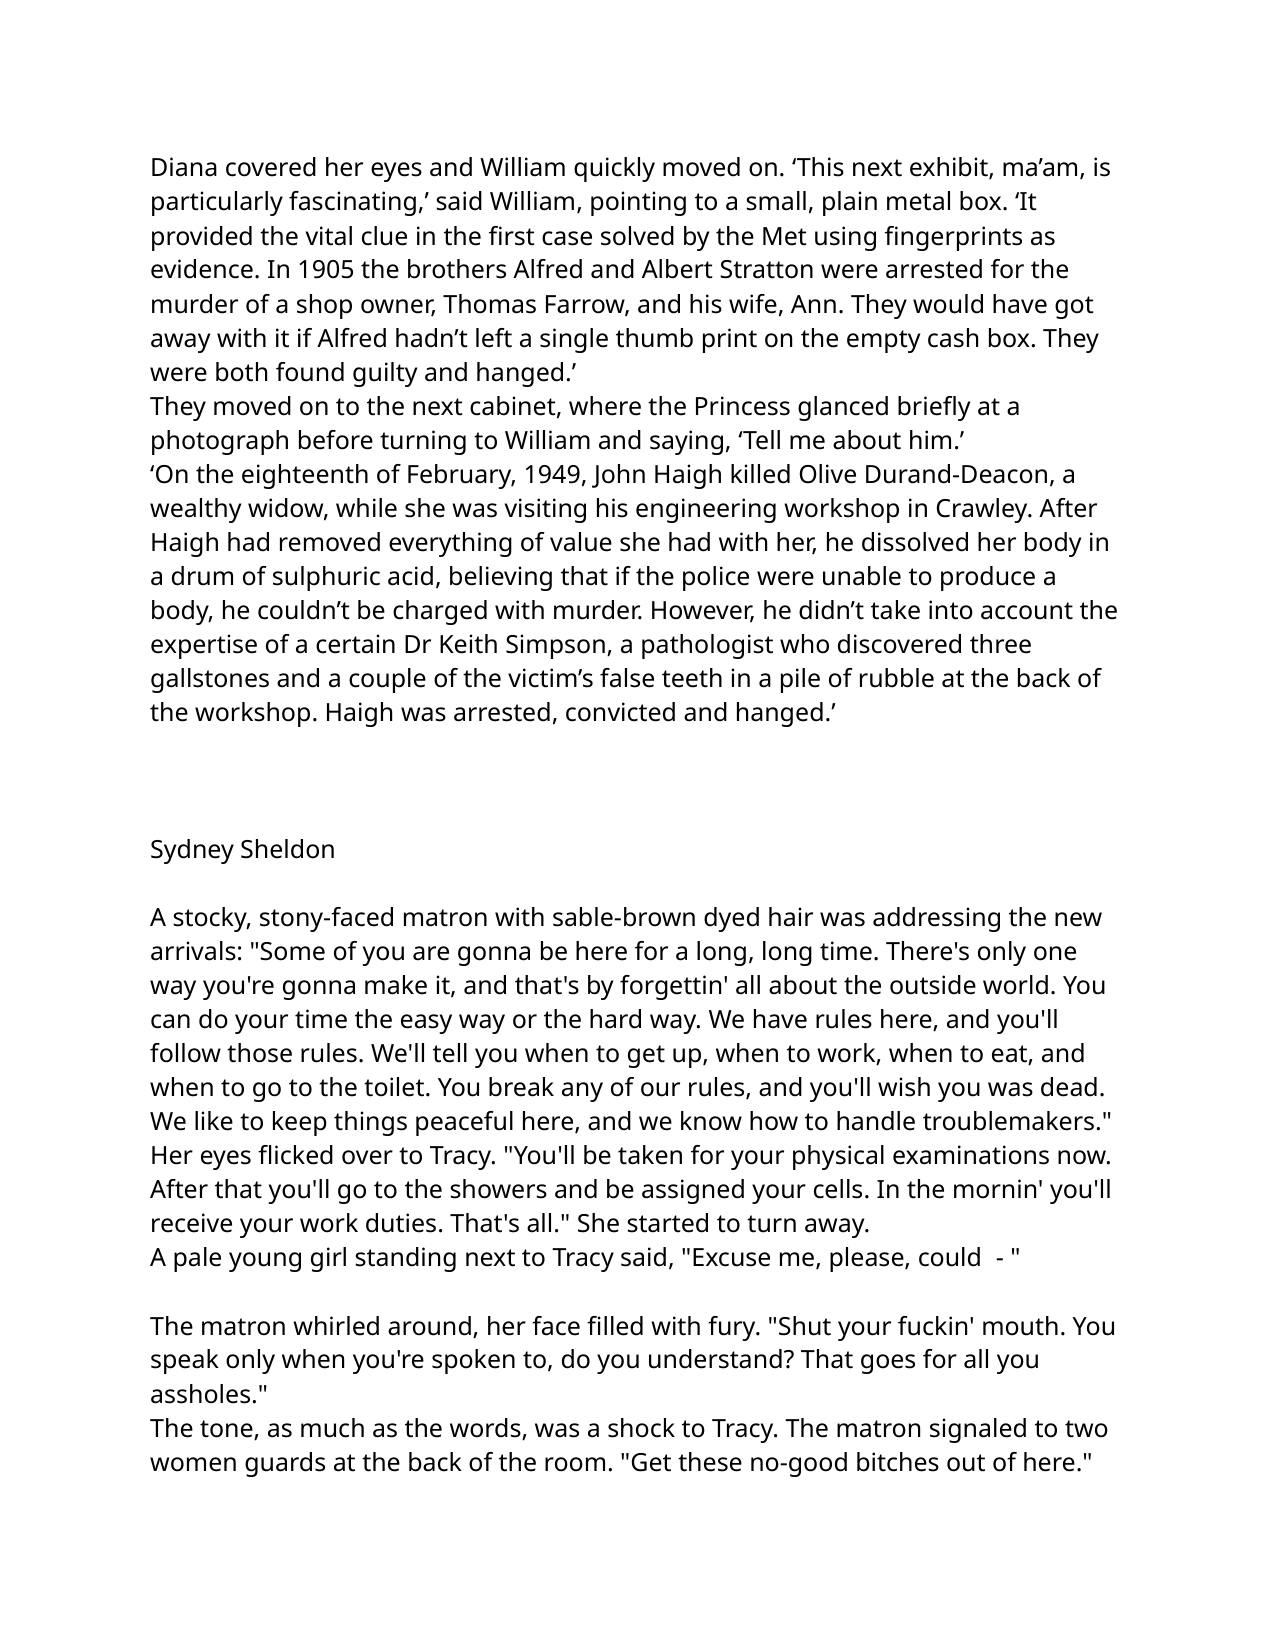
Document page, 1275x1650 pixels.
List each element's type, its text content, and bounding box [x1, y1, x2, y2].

text The matron whirled around, her face filled with fury. "Shut your fuckin' mouth. You speak only when you're spoken to, do you understand? That goes for all you assholes." [150, 1308, 1125, 1410]
text ‘On the eighteenth of February, 1949, John Haigh killed Olive Durand-Deacon, a wealthy widow, while she was visiting his engineering workshop in Crawley. After Haigh had removed everything of value she had with her, he dissolved her body in a drum of sulphuric acid, believing that if the police were unable to produce a body, he couldn’t be charged with murder. However, he didn’t take into account the expertise of a certain Dr Keith Simpson, a pathologist who discovered three gallstones and a couple of the victim’s false teeth in a pile of rubble at the back of the workshop. Haigh was arrested, convicted and hanged.’ [150, 457, 1125, 729]
text Sydney Sheldon [150, 831, 1125, 865]
text The tone, as much as the words, was a shock to Tracy. The matron signaled to two women guards at the back of the room. "Get these no-good bitches out of here." [150, 1410, 1125, 1478]
text They moved on to the next cabinet, where the Princess glanced briefly at a photograph before turning to William and saying, ‘Tell me about him.’ [150, 388, 1125, 457]
text Diana covered her eyes and William quickly moved on. ‘This next exhibit, ma’am, is particularly fascinating,’ said William, pointing to a small, plain metal box. ‘It provided the vital clue in the first case solved by the Met using fingerprints as evidence. In 1905 the brothers Alfred and Albert Stratton were arrested for the murder of a shop owner, Thomas Farrow, and his wife, Ann. They would have got away with it if Alfred hadn’t left a single thumb print on the empty cash box. They were both found guilty and hanged.’ [150, 150, 1125, 388]
text A stocky, stony-faced matron with sable-brown dyed hair was addressing the new arrivals: "Some of you are gonna be here for a long, long time. There's only one way you're gonna make it, and that's by forgettin' all about the outside world. You can do your time the easy way or the hard way. We have rules here, and you'll follow those rules. We'll tell you when to get up, when to work, when to eat, and when to go to the toilet. You break any of our rules, and you'll wish you was dead. We like to keep things peaceful here, and we know how to handle troublemakers." Her eyes flicked over to Tracy. "You'll be taken for your physical examinations now. After that you'll go to the showers and be assigned your cells. In the mornin' you'll receive your work duties. That's all." She started to turn away. [150, 899, 1125, 1240]
text A pale young girl standing next to Tracy said, "Excuse me, please, could - " [150, 1240, 1125, 1274]
